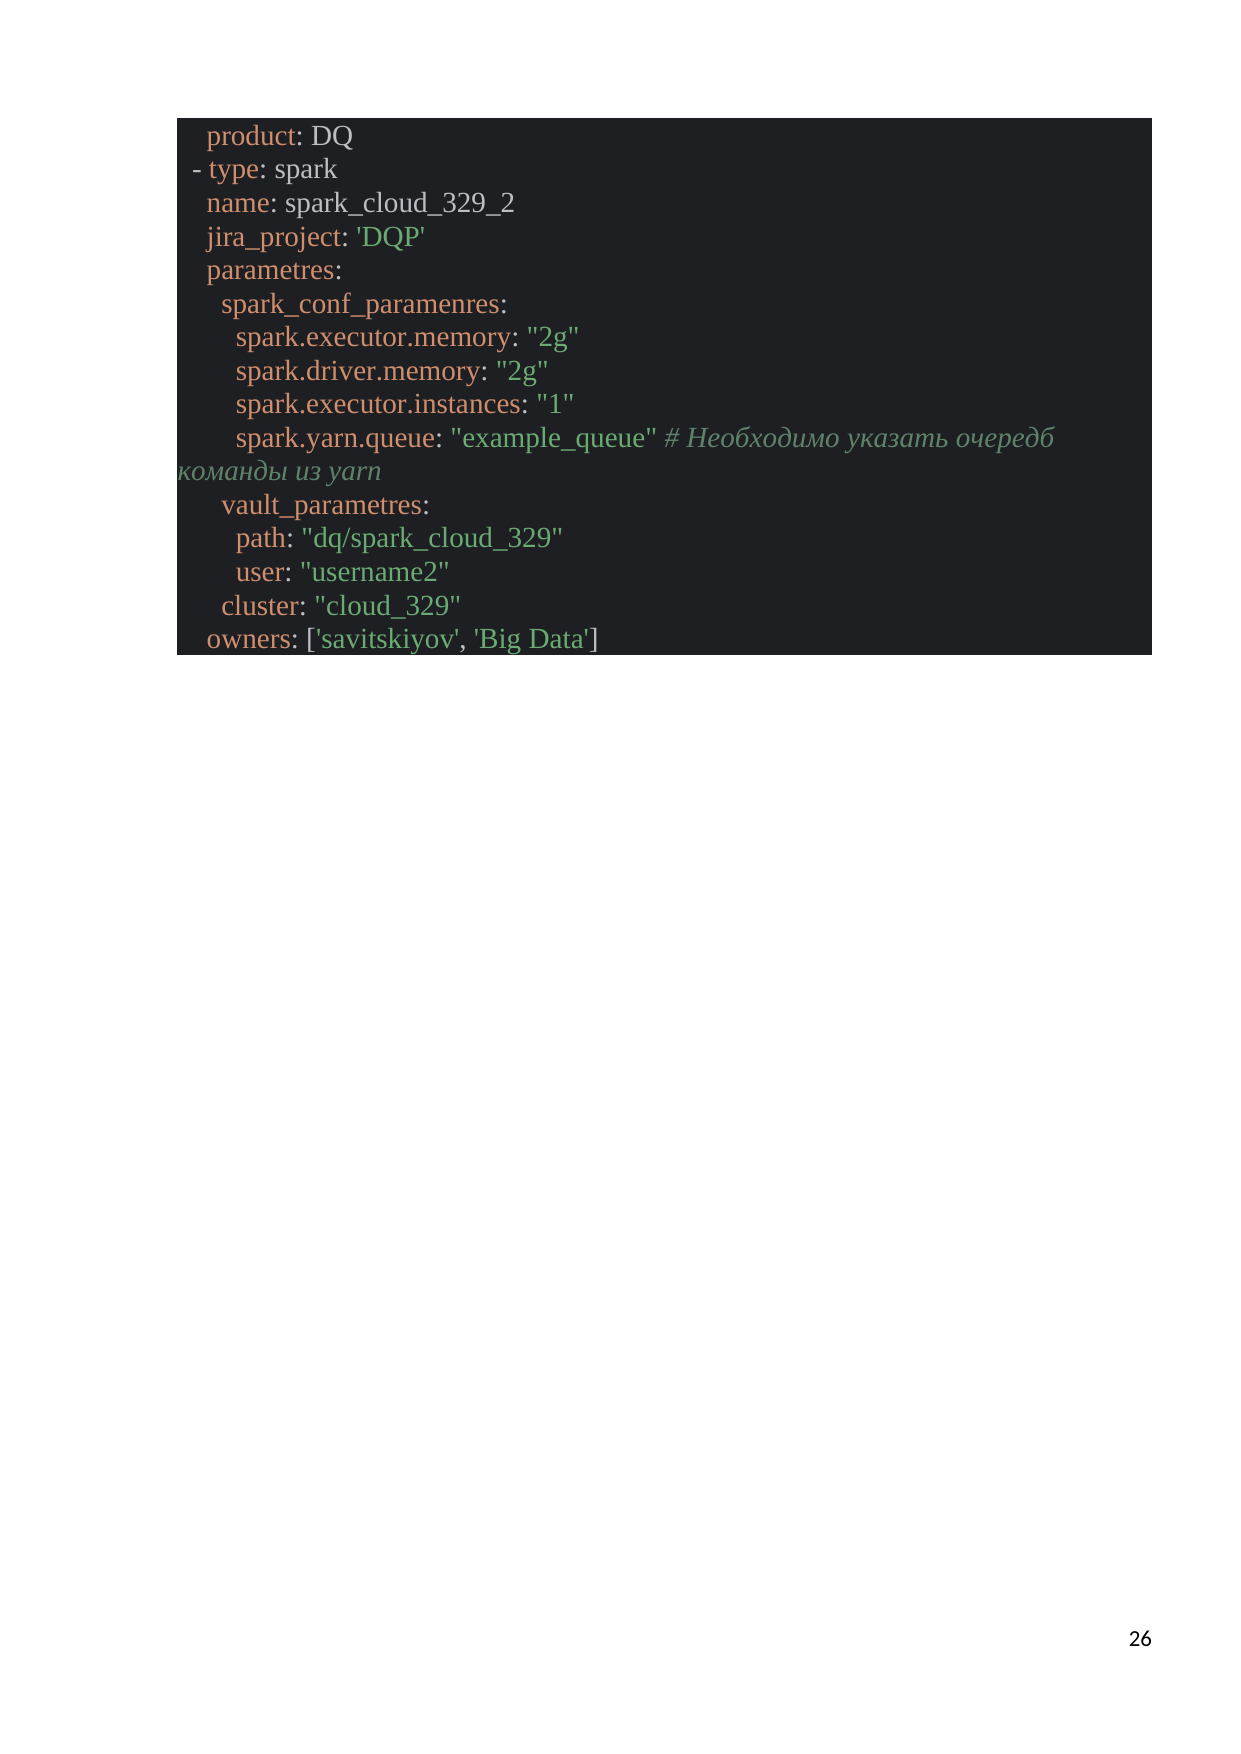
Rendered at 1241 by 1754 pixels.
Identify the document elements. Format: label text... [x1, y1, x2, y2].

text spark_conf_paramenres: [177, 286, 1152, 319]
text spark.driver.memory: "2g" [177, 353, 1152, 386]
text spark.executor.instances: "1" [177, 386, 1152, 420]
text jira_project: 'DQP' [177, 219, 1152, 252]
text name: spark_cloud_329_2 [177, 185, 1152, 219]
text product: DQ [177, 118, 1152, 152]
text spark.yarn.queue: "example_queue" # Необходимо указать очередб команды из yarn [177, 420, 1152, 487]
text user: "username2" [177, 554, 1152, 588]
text parametres: [177, 252, 1152, 286]
text spark.executor.memory: "2g" [177, 319, 1152, 353]
text path: "dq/spark_cloud_329" [177, 521, 1152, 554]
text vault_parametres: [177, 487, 1152, 521]
text - type: spark [177, 152, 1152, 185]
text cluster: "cloud_329" [177, 588, 1152, 621]
text owners: ['savitskiyov', 'Big Data'] [177, 621, 1152, 655]
